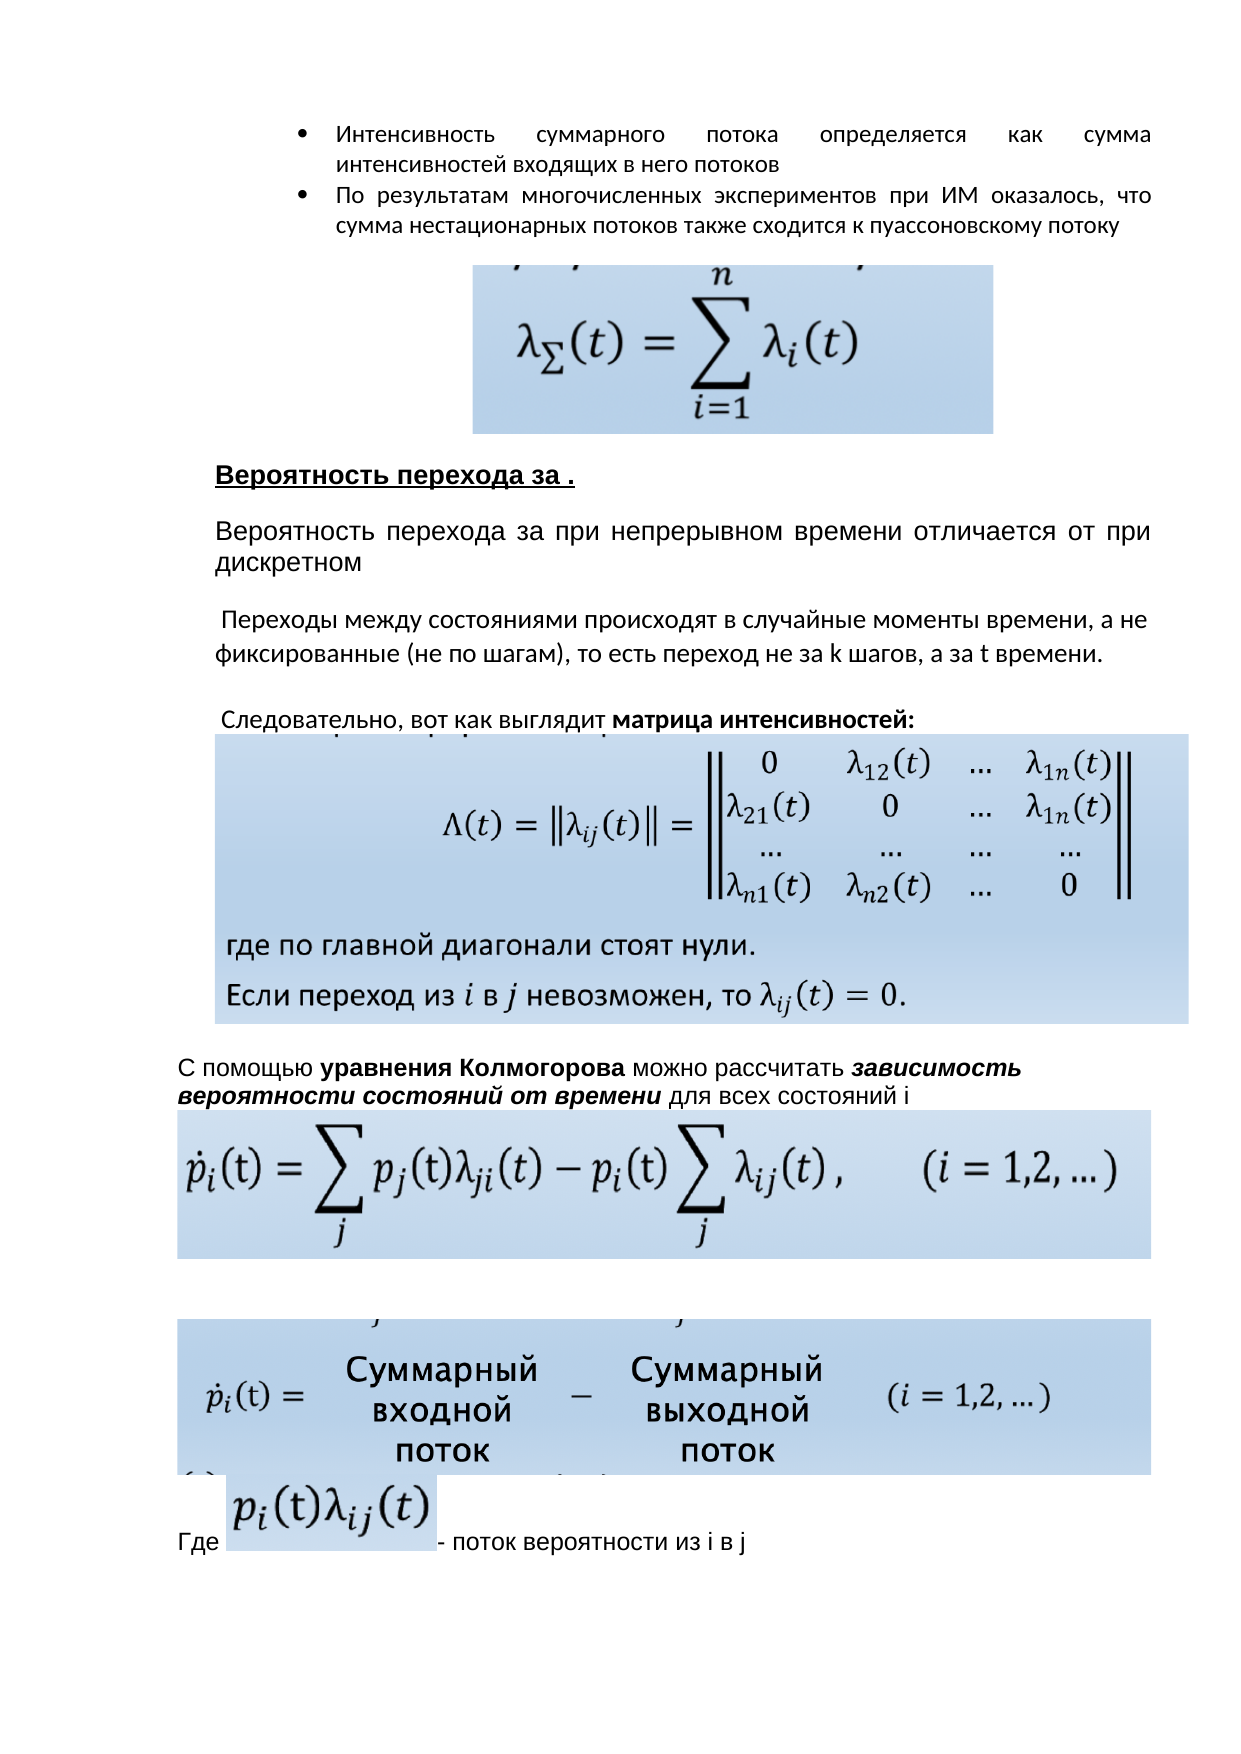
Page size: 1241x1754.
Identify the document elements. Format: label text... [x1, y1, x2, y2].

picture [472, 265, 994, 434]
picture [214, 734, 1189, 1024]
picture [177, 1319, 1152, 1551]
list По результатам многочисленных экспериментов при ИМ оказалось, что сумма нестационарных потоков также сходится к пуассоновскому потоку [298, 179, 1152, 240]
text Где - поток вероятности из i в j [177, 1475, 1152, 1556]
text Вероятность перехода за при непрерывном времени отличается от при дискретном [215, 515, 1152, 578]
text Вероятность перехода за . [215, 459, 1152, 490]
text Переходы между состояниями происходят в случайные моменты времени, а не фиксированные (не по шагам), то есть переход не за k шагов, а за t времени. [215, 603, 1152, 669]
text С помощью уравнения Колмогорова можно рассчитать зависимость вероятности состояний от времени для всех состояний i [177, 1024, 1152, 1110]
picture [177, 1110, 1152, 1259]
list Интенсивность суммарного потока определяется как сумма интенсивностей входящих в него потоков [298, 118, 1152, 179]
text Следовательно, вот как выглядит матрица интенсивностей: [215, 702, 1152, 734]
